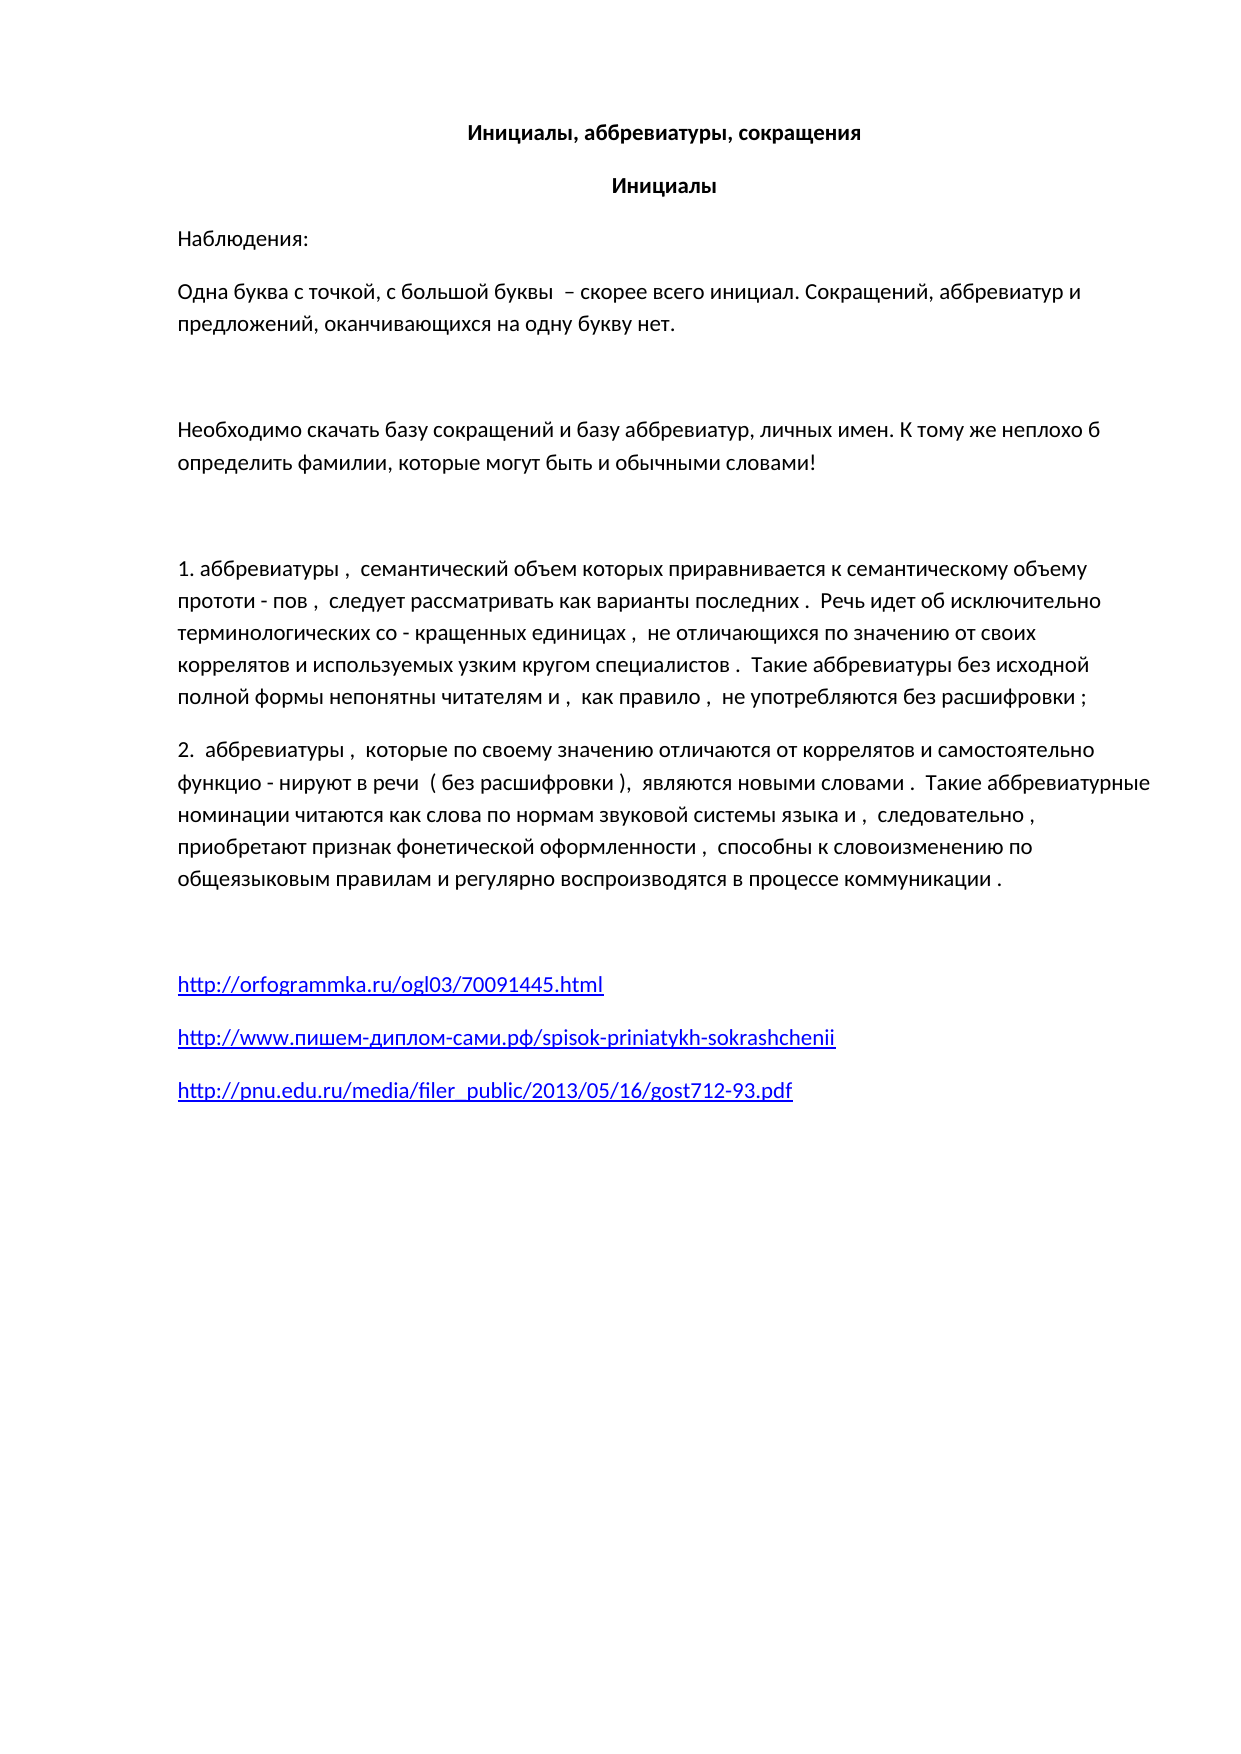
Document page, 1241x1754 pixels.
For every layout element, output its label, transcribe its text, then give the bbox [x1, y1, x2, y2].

text 1. аббревиатуры , семантический объем которых приравнивается к семантическому объему прототи - пов , следует рассматривать как варианты последних . Речь идет об исключительно терминологических со - кращенных единицах , не отличающихся по значению от своих коррелятов и используемых узким кругом специалистов . Такие аббревиатуры без исходной полной формы непонятны читателям и , как правило , не употребляются без расшифровки ; [177, 554, 1152, 710]
text 2. аббревиатуры , которые по своему значению отличаются от коррелятов и самостоятельно функцио - нируют в речи ( без расшифровки ), являются новыми словами . Такие аббревиатурные номинации читаются как слова по нормам звуковой системы языка и , следовательно , приобретают признак фонетической оформленности , способны к словоизменению по общеязыковым правилам и регулярно воспроизводятся в процессе коммуникации . [177, 735, 1152, 892]
text Одна буква с точкой, с большой буквы – скорее всего инициал. Сокращений, аббревиатур и предложений, оканчивающихся на одну букву нет. [177, 277, 1152, 337]
text http://www.пишем-диплом-сами.рф/spisok-priniatykh-sokrashchenii [177, 1023, 1152, 1051]
text http://orfogrammka.ru/ogl03/70091445.html [177, 970, 1152, 998]
text Инициалы, аббревиатуры, сокращения [177, 118, 1152, 146]
text Необходимо скачать базу сокращений и базу аббревиатур, личных имен. К тому же неплохо б определить фамилии, которые могут быть и обычными словами! [177, 415, 1152, 476]
text http://pnu.edu.ru/media/filer_public/2013/05/16/gost712-93.pdf [177, 1076, 1152, 1104]
text Наблюдения: [177, 224, 1152, 252]
text Инициалы [177, 171, 1152, 199]
